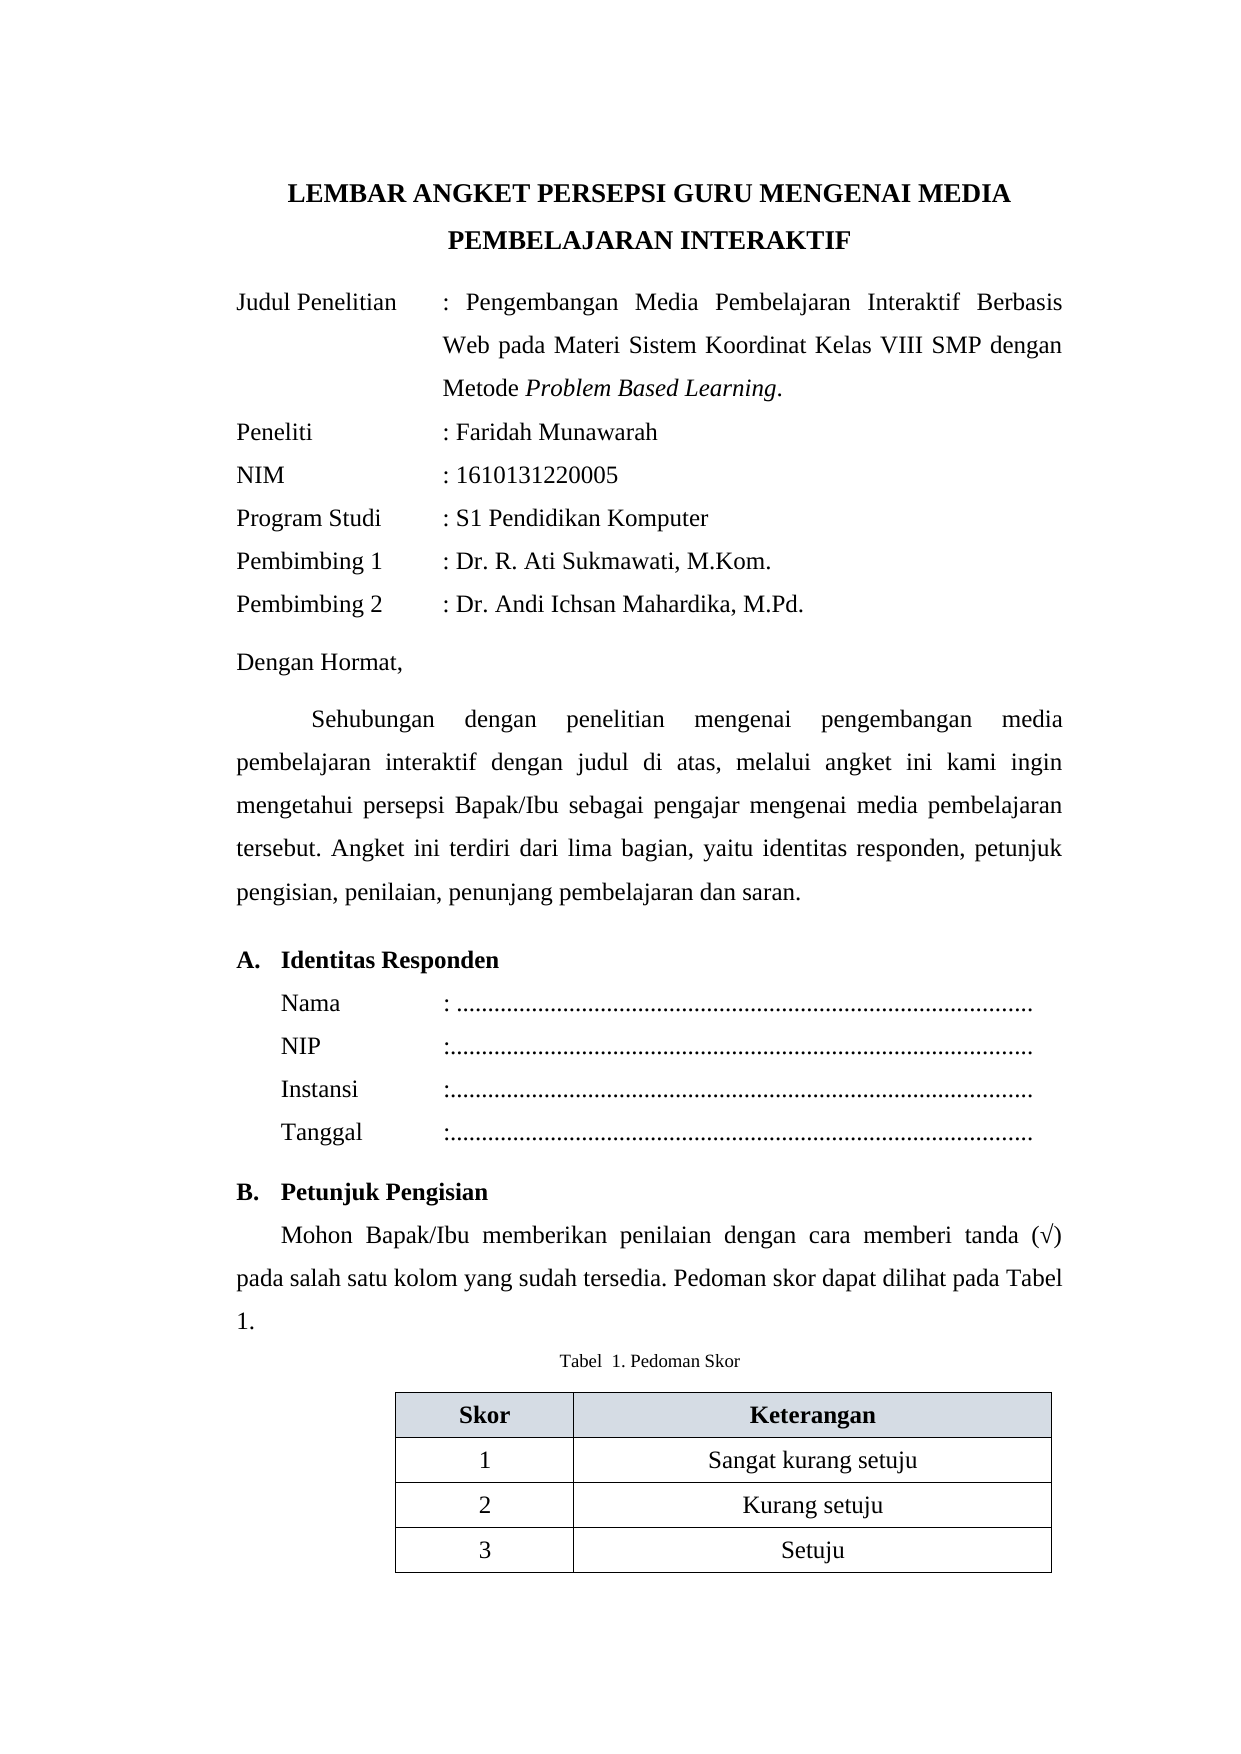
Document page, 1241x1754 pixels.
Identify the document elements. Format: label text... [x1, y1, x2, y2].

text Sehubungan dengan penelitian mengenai pengembangan media pembelajaran interaktif dengan judul di atas, melalui angket ini kami ingin mengetahui persepsi Bapak/Ibu sebagai pengajar mengenai media pembelajaran tersebut. Angket ini terdiri dari lima bagian, yaitu identitas responden, petunjuk pengisian, penilaian, penunjang pembelajaran dan saran. [236, 704, 1063, 905]
text Pembimbing 1 : Dr. R. Ati Sukmawati, M.Kom. [236, 546, 1063, 575]
text Mohon Bapak/Ibu memberikan penilaian dengan cara memberi tanda (√) pada salah satu kolom yang sudah tersedia. Pedoman skor dapat dilihat pada Tabel 1. [236, 1220, 1063, 1335]
text Pembimbing 2 : Dr. Andi Ichsan Mahardika, M.Pd. [236, 589, 1063, 618]
text Judul Penelitian : Pengembangan Media Pembelajaran Interaktif Berbasis Web pada Materi Sistem Koordinat Kelas VIII SMP dengan Metode Problem Based Learning. [236, 287, 1063, 402]
table_cell 1 [396, 1438, 573, 1482]
table_header Skor [396, 1393, 573, 1437]
text Program Studi : S1 Pendidikan Komputer [236, 503, 1063, 532]
text Dengan Hormat, [236, 647, 1063, 675]
list NIP : [281, 1031, 1063, 1060]
text NIM : 1610131220005 [236, 460, 1063, 488]
text Peneliti : Faridah Munawarah [236, 417, 1063, 445]
list Nama : [281, 988, 1063, 1017]
table_cell Sangat kurang setuju [574, 1438, 1051, 1482]
table_cell 3 [396, 1528, 573, 1572]
list Identitas Responden [236, 945, 1063, 973]
list Petunjuk Pengisian [236, 1177, 1063, 1206]
table_cell 2 [396, 1483, 573, 1527]
text LEMBAR ANGKET PERSEPSI GURU MENGENAI MEDIA PEMBELAJARAN INTERAKTIF [236, 177, 1063, 255]
table_cell Kurang setuju [574, 1483, 1051, 1527]
list Instansi : [281, 1074, 1063, 1103]
text Tabel 1. Pedoman Skor [236, 1349, 1063, 1371]
list Tanggal : [281, 1117, 1063, 1146]
table_cell Setuju [574, 1528, 1051, 1572]
table_header Keterangan [574, 1393, 1051, 1437]
